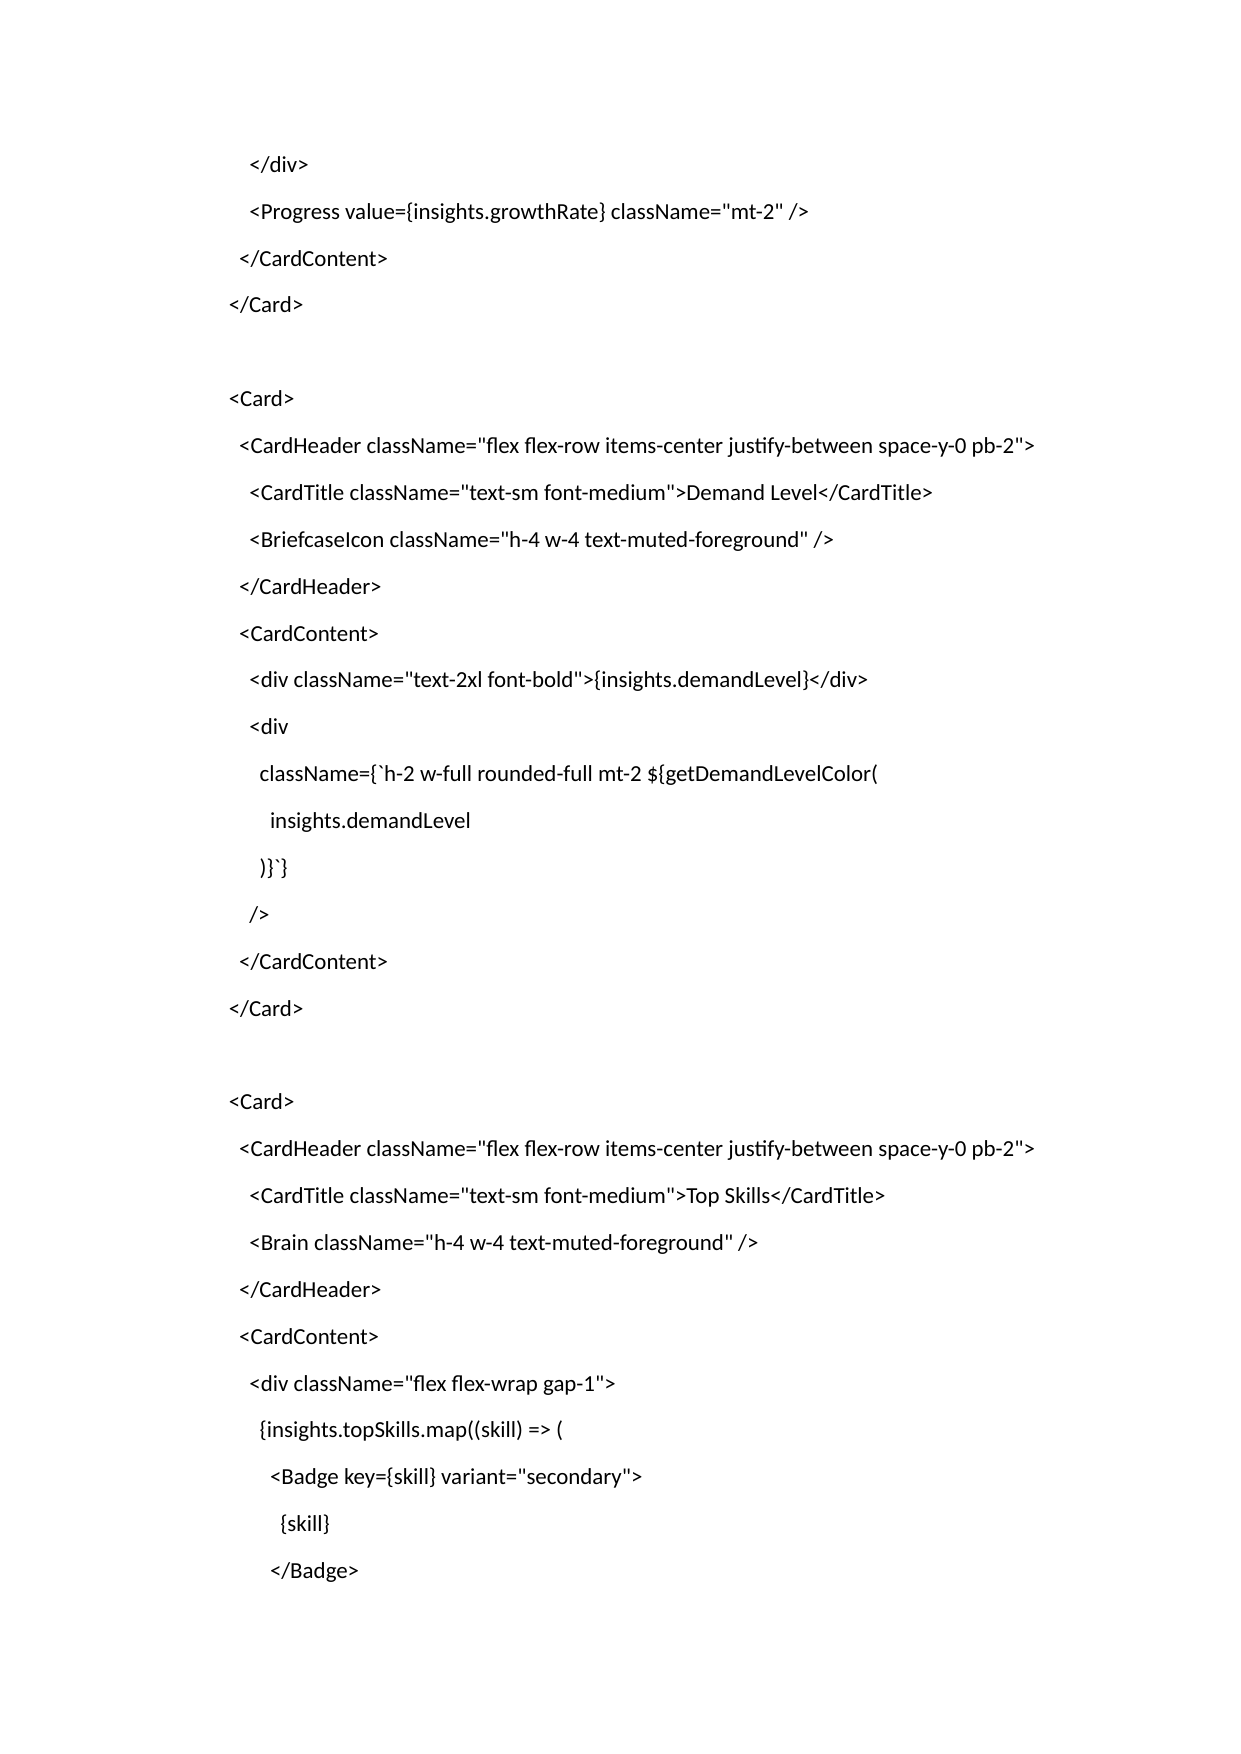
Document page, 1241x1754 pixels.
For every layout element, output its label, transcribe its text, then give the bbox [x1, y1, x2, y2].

text insights.demandLevel [187, 806, 1090, 834]
text className={`h-2 w-full rounded-full mt-2 ${getDemandLevelColor( [187, 759, 1090, 787]
text <Brain className="h-4 w-4 text-muted-foreground" /> [187, 1228, 1090, 1256]
text <CardHeader className="flex flex-row items-center justify-between space-y-0 pb-2"> [187, 431, 1090, 459]
text </CardContent> [187, 947, 1090, 975]
text <CardTitle className="text-sm font-medium">Top Skills</CardTitle> [187, 1181, 1090, 1209]
text <BriefcaseIcon className="h-4 w-4 text-muted-foreground" /> [187, 525, 1090, 553]
text <Card> [187, 1087, 1090, 1116]
text /> [187, 900, 1090, 928]
text </CardContent> [187, 244, 1090, 272]
text )}`} [187, 853, 1090, 881]
text </div> [187, 150, 1090, 178]
text </CardHeader> [187, 1275, 1090, 1303]
text {skill} [187, 1509, 1090, 1537]
text <div className="text-2xl font-bold">{insights.demandLevel}</div> [187, 666, 1090, 694]
text <Card> [187, 384, 1090, 412]
text <Badge key={skill} variant="secondary"> [187, 1462, 1090, 1491]
text <CardTitle className="text-sm font-medium">Demand Level</CardTitle> [187, 478, 1090, 506]
text </Card> [187, 291, 1090, 319]
text <CardContent> [187, 1322, 1090, 1350]
text <Progress value={insights.growthRate} className="mt-2" /> [187, 197, 1090, 225]
text <CardContent> [187, 619, 1090, 647]
text <div [187, 712, 1090, 741]
text <div className="flex flex-wrap gap-1"> [187, 1369, 1090, 1397]
text </Card> [187, 994, 1090, 1022]
text </CardHeader> [187, 572, 1090, 600]
text <CardHeader className="flex flex-row items-center justify-between space-y-0 pb-2"> [187, 1134, 1090, 1162]
text </Badge> [187, 1556, 1090, 1584]
text {insights.topSkills.map((skill) => ( [187, 1416, 1090, 1444]
